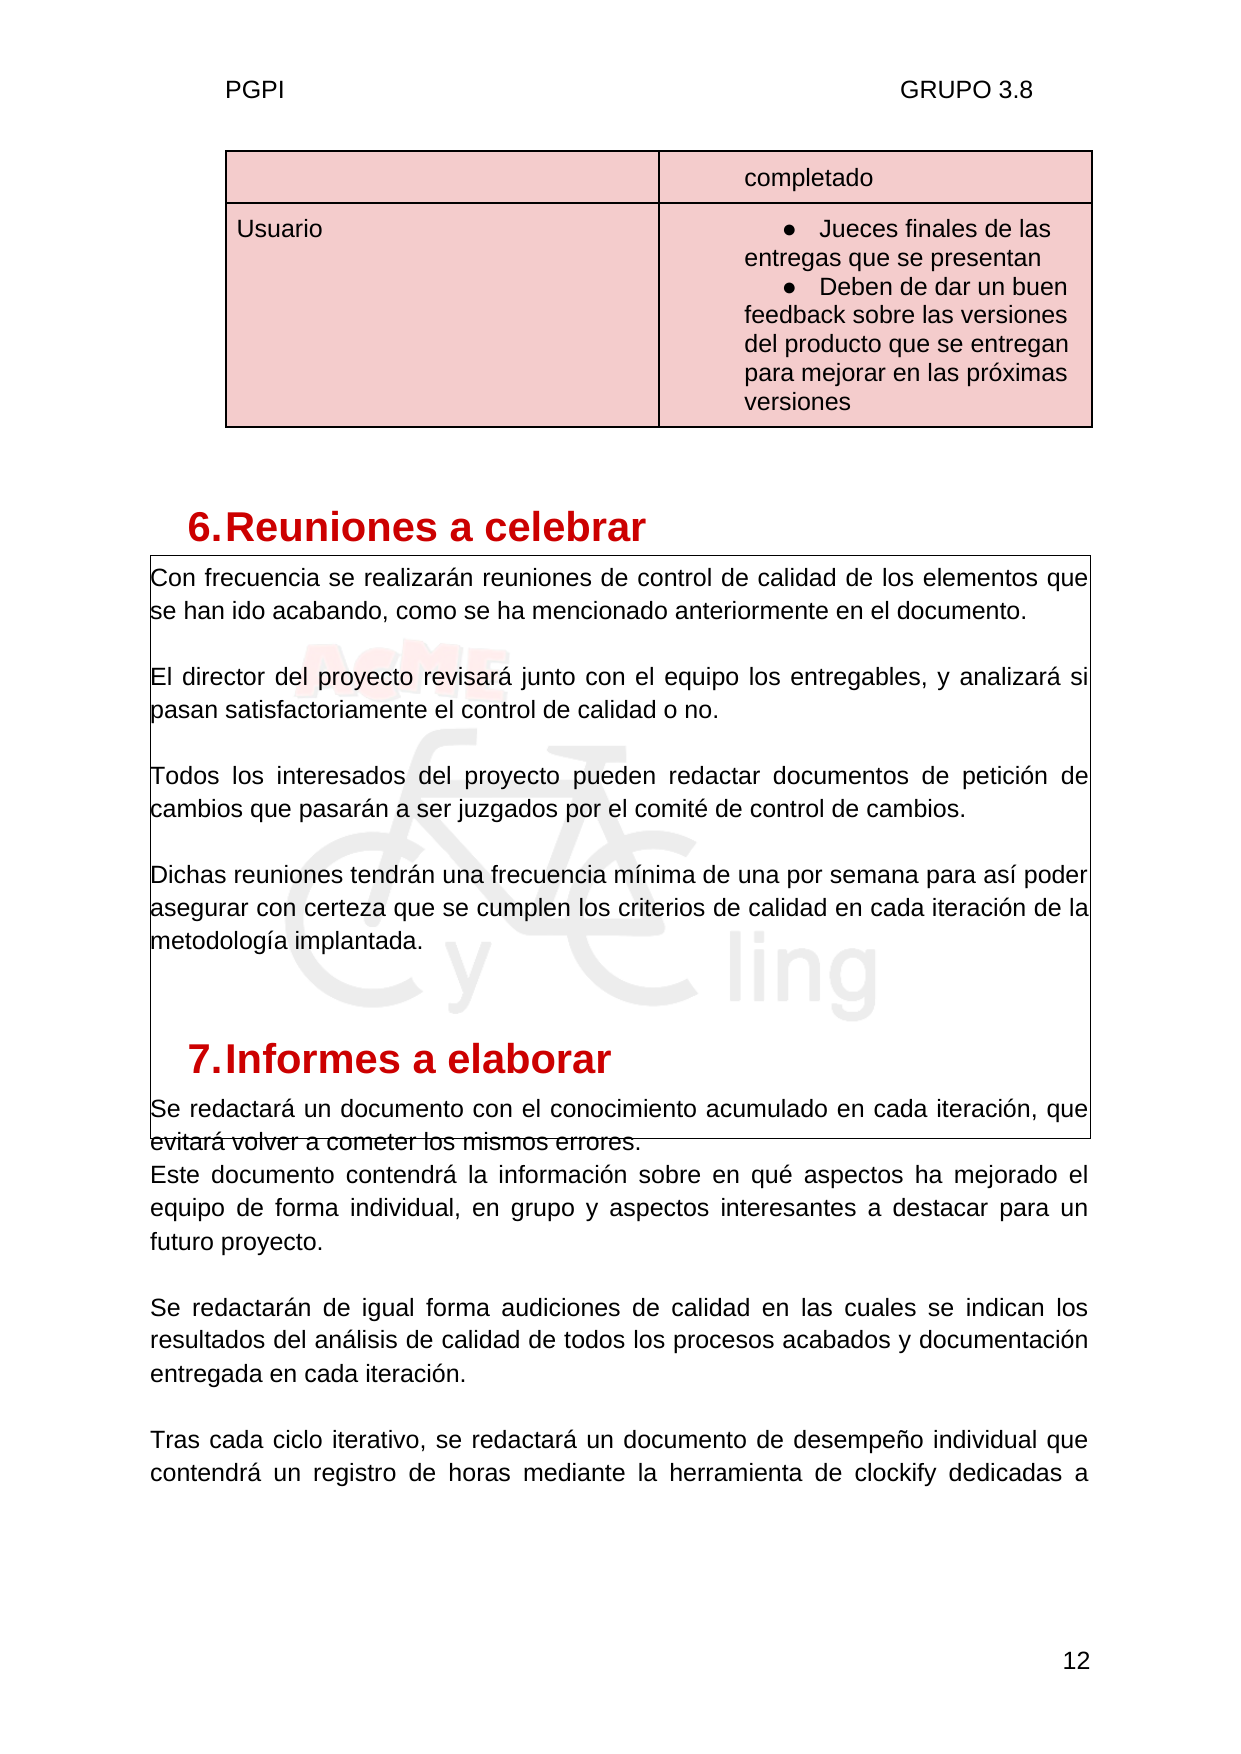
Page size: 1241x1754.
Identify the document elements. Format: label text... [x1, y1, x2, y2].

subtitle Informes a elaborar [187, 1034, 1090, 1082]
text Dichas reuniones tendrán una frecuencia mínima de una por semana para así poder asegurar con certeza que se cumplen los criterios de calidad en cada iteración de la metodología implantada. [150, 860, 1090, 955]
text Se redactará un documento con el conocimiento acumulado en cada iteración, que evitará volver a cometer los mismos errores. [150, 1094, 1090, 1156]
subtitle Reuniones a celebrar [187, 503, 1090, 551]
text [150, 1424, 1090, 1486]
text Todos los interesados del proyecto pueden redactar documentos de petición de cambios que pasarán a ser juzgados por el comité de control de cambios. [150, 761, 1090, 823]
table_cell Usuario [227, 204, 658, 426]
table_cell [660, 152, 1091, 202]
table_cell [227, 152, 658, 202]
table_cell Jueces finales de las entregas que se presentan Deben de dar un buen feedback sobre las versiones del producto que se entregan para mejorar en las próximas versiones [660, 204, 1091, 426]
text Este documento contendrá la información sobre en qué aspectos ha mejorado el equipo de forma individual, en grupo y aspectos interesantes a destacar para un futuro proyecto. [150, 1160, 1090, 1255]
text Se redactarán de igual forma audiciones de calidad en las cuales se indican los resultados del análisis de calidad de todos los procesos acabados y documentación entregada en cada iteración. [150, 1292, 1090, 1387]
text El director del proyecto revisará junto con el equipo los entregables, y analizará si pasan satisfactoriamente el control de calidad o no. [150, 662, 1090, 724]
text Con frecuencia se realizarán reuniones de control de calidad de los elementos que se han ido acabando, como se ha mencionado anteriormente en el documento. [150, 563, 1090, 625]
